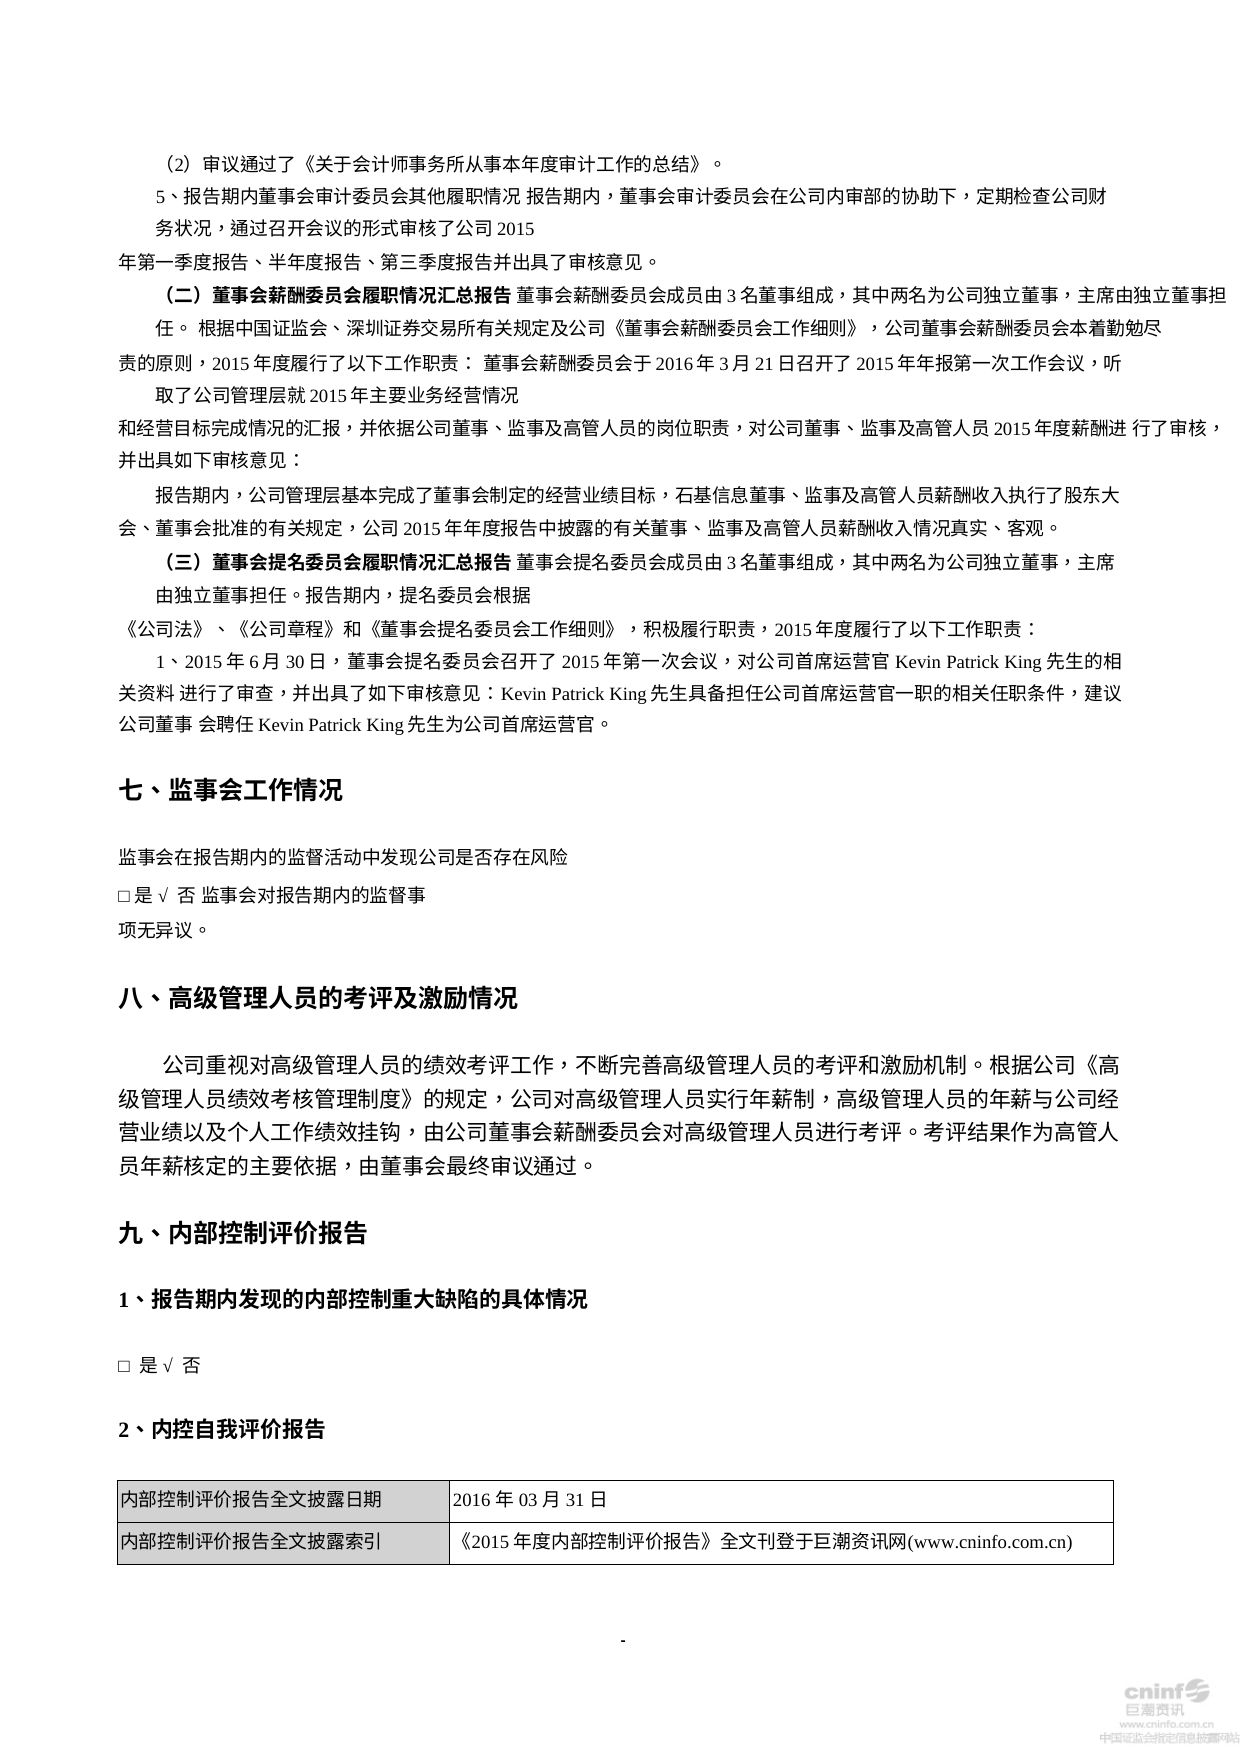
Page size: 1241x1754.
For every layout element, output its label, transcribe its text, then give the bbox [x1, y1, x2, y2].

text 和经营目标完成情况的汇报，并依据公司董事、监事及高管人员的岗位职责，对公司董事、监事及高管人员2015年度薪酬进 行了审核，并出具如下审核意见： [118, 415, 1240, 473]
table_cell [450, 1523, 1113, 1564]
text （三）董事会提名委员会履职情况汇总报告 董事会提名委员会成员由3名董事组成，其中两名为公司独立董事，主席由独立董事担任。报告期内，提名委员会根据 [156, 549, 1123, 608]
subtitle 2、内控自我评价报告 [118, 1414, 1240, 1444]
subtitle 七、监事会工作情况 [118, 772, 1240, 807]
text 年第一季度报告、半年度报告、第三季度报告并出具了审核意见。 [118, 249, 1240, 274]
subtitle 九、内部控制评价报告 [118, 1215, 1240, 1249]
text 1、2015年6月30日，董事会提名委员会召开了2015年第一次会议，对公司首席运营官Kevin Patrick King先生的相关资料 进行了审查，并出具了如下审核意见：Kevin Patrick King先生具备担任公司首席运营官一职的相关任职条件，建议公司董事 会聘任Kevin Patrick King先生为公司首席运营官。 [118, 648, 1122, 737]
text □ 是 √ 否 [118, 1352, 1240, 1377]
text 公司重视对高级管理人员的绩效考评工作，不断完善高级管理人员的考评和激励机制。根据公司《高 级管理人员绩效考核管理制度》的规定，公司对高级管理人员实行年薪制，高级管理人员的年薪与公司经 营业绩以及个人工作绩效挂钩，由公司董事会薪酬委员会对高级管理人员进行考评。考评结果作为高管人 员年薪核定的主要依据，由董事会最终审议通过。 [118, 1050, 1122, 1181]
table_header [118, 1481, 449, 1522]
text 5、报告期内董事会审计委员会其他履职情况 报告期内，董事会审计委员会在公司内审部的协助下，定期检查公司财务状况，通过召开会议的形式审核了公司2015 [156, 184, 1114, 241]
text （2）审议通过了《关于会计师事务所从事本年度审计工作的总结》。 [156, 152, 1240, 177]
subtitle 1、报告期内发现的内部控制重大缺陷的具体情况 [118, 1284, 1240, 1314]
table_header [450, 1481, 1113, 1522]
text （二）董事会薪酬委员会履职情况汇总报告 董事会薪酬委员会成员由3名董事组成，其中两名为公司独立董事，主席由独立董事担任。 根据中国证监会、深圳证券交易所有关规定及公司《董事会薪酬委员会工作细则》，公司董事会薪酬委员会本着勤勉尽 [156, 282, 1240, 341]
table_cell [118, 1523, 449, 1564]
text 责的原则，2015年度履行了以下工作职责： 董事会薪酬委员会于2016年3月21日召开了2015年年报第一次工作会议，听取了公司管理层就2015年主要业务经营情况 [118, 350, 1123, 408]
text □ 是 √ 否 监事会对报告期内的监督事项无异议。 [118, 882, 439, 943]
text 报告期内，公司管理层基本完成了董事会制定的经营业绩目标，石基信息董事、监事及高管人员薪酬收入执行了股东大 会、董事会批准的有关规定，公司2015年年度报告中披露的有关董事、监事及高管人员薪酬收入情况真实、客观。 [118, 482, 1122, 541]
text 《公司法》、《公司章程》和《董事会提名委员会工作细则》，积极履行职责，2015年度履行了以下工作职责： [118, 616, 1240, 641]
picture [1099, 1673, 1241, 1754]
subtitle 八、高级管理人员的考评及激励情况 [118, 981, 1240, 1015]
text 监事会在报告期内的监督活动中发现公司是否存在风险 [118, 844, 1240, 870]
